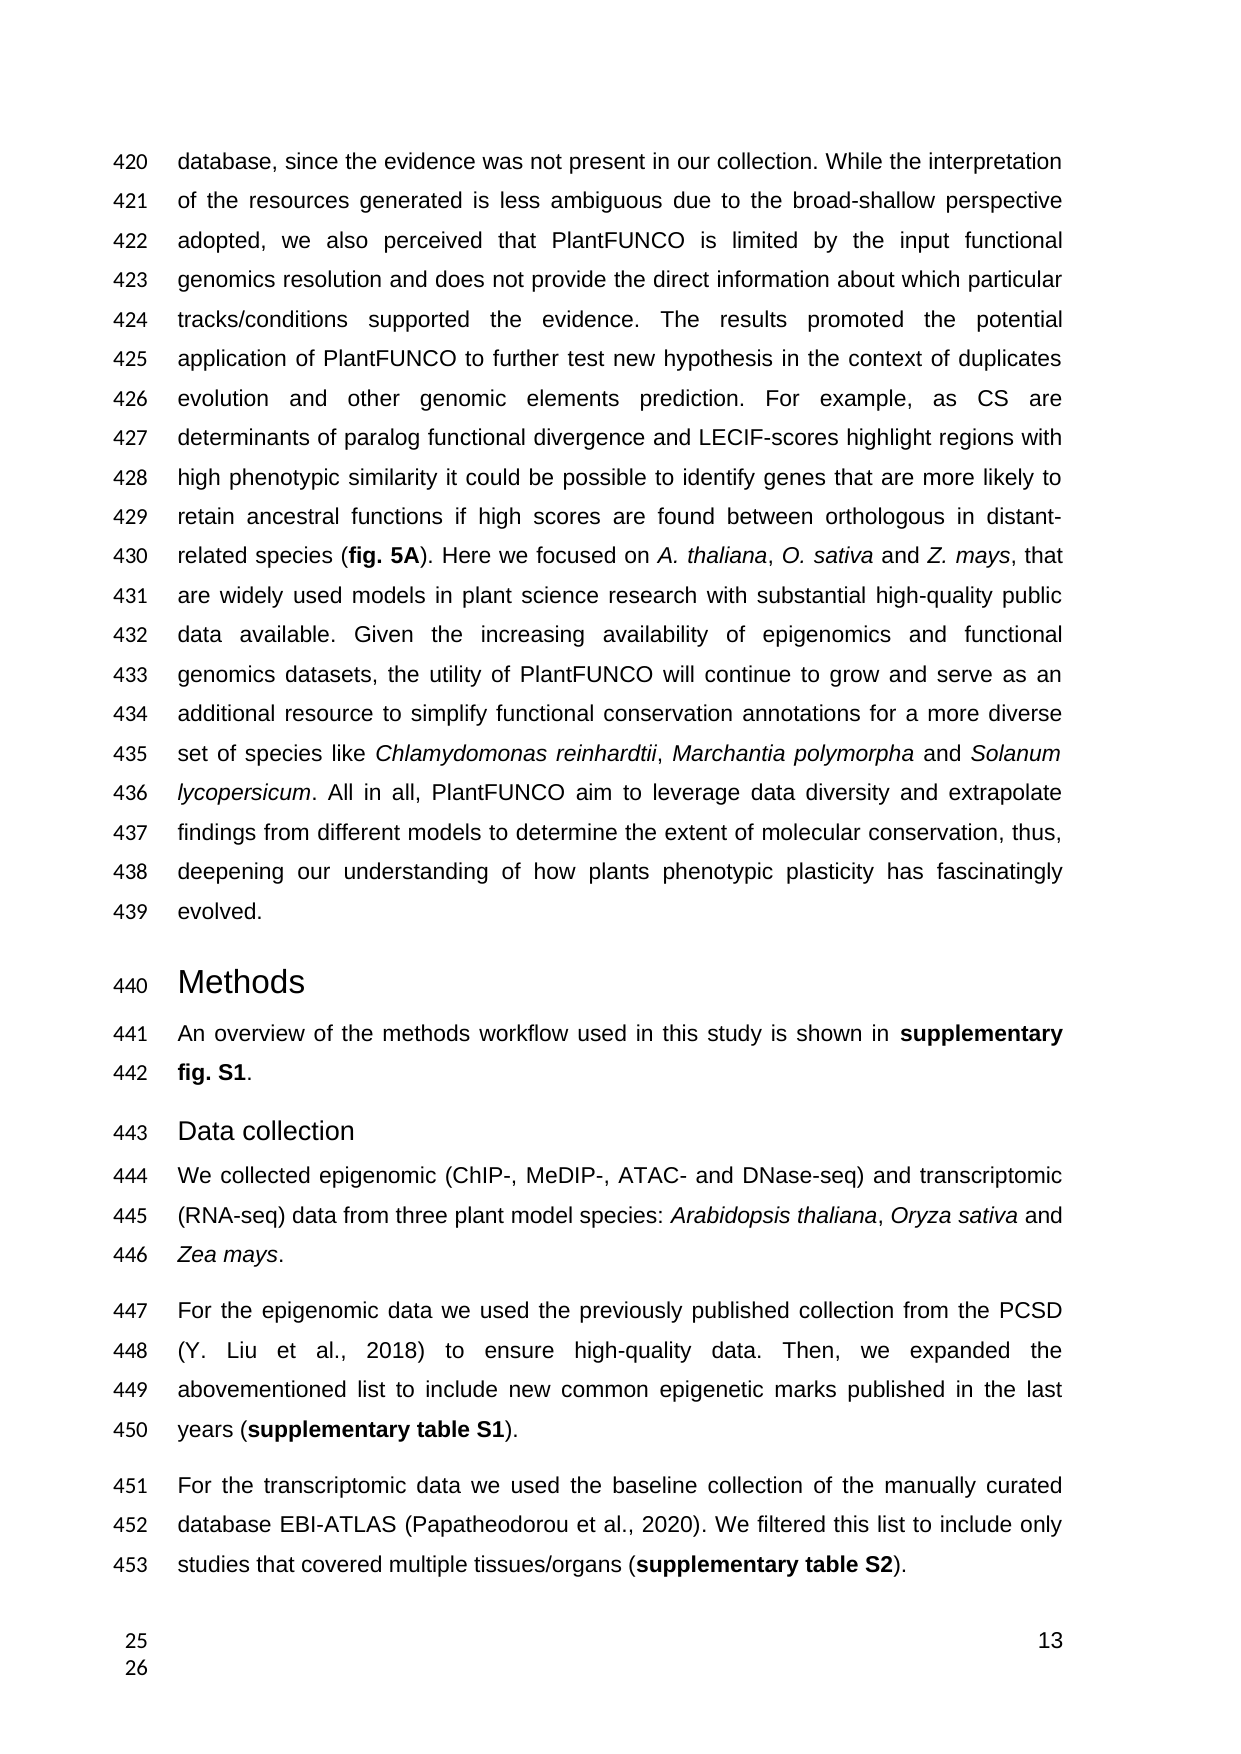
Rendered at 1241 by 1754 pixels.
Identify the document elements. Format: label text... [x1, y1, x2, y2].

subtitle Data collection [177, 1115, 1063, 1147]
subtitle Methods [177, 962, 1063, 1001]
text For the transcriptomic data we used the baseline collection of the manually curated database EBI-ATLAS (Papatheodorou et al., 2020). We filtered this list to include only studies that covered multiple tissues/organs (supplementary table S2). [177, 1472, 1063, 1577]
text An overview of the methods workflow used in this study is shown in supplementary fig. S1. [177, 1020, 1063, 1086]
text For the epigenomic data we used the previously published collection from the PCSD (Y. Liu et al., 2018) to ensure high-quality data. Then, we expanded the abovementioned list to include new common epigenetic marks published in the last years (supplementary table S1). [177, 1297, 1063, 1442]
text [177, 148, 1063, 924]
text We collected epigenomic (ChIP-, MeDIP-, ATAC- and DNase-seq) and transcriptomic (RNA-seq) data from three plant model species: Arabidopsis thaliana, Oryza sativa and Zea mays. [177, 1162, 1063, 1268]
